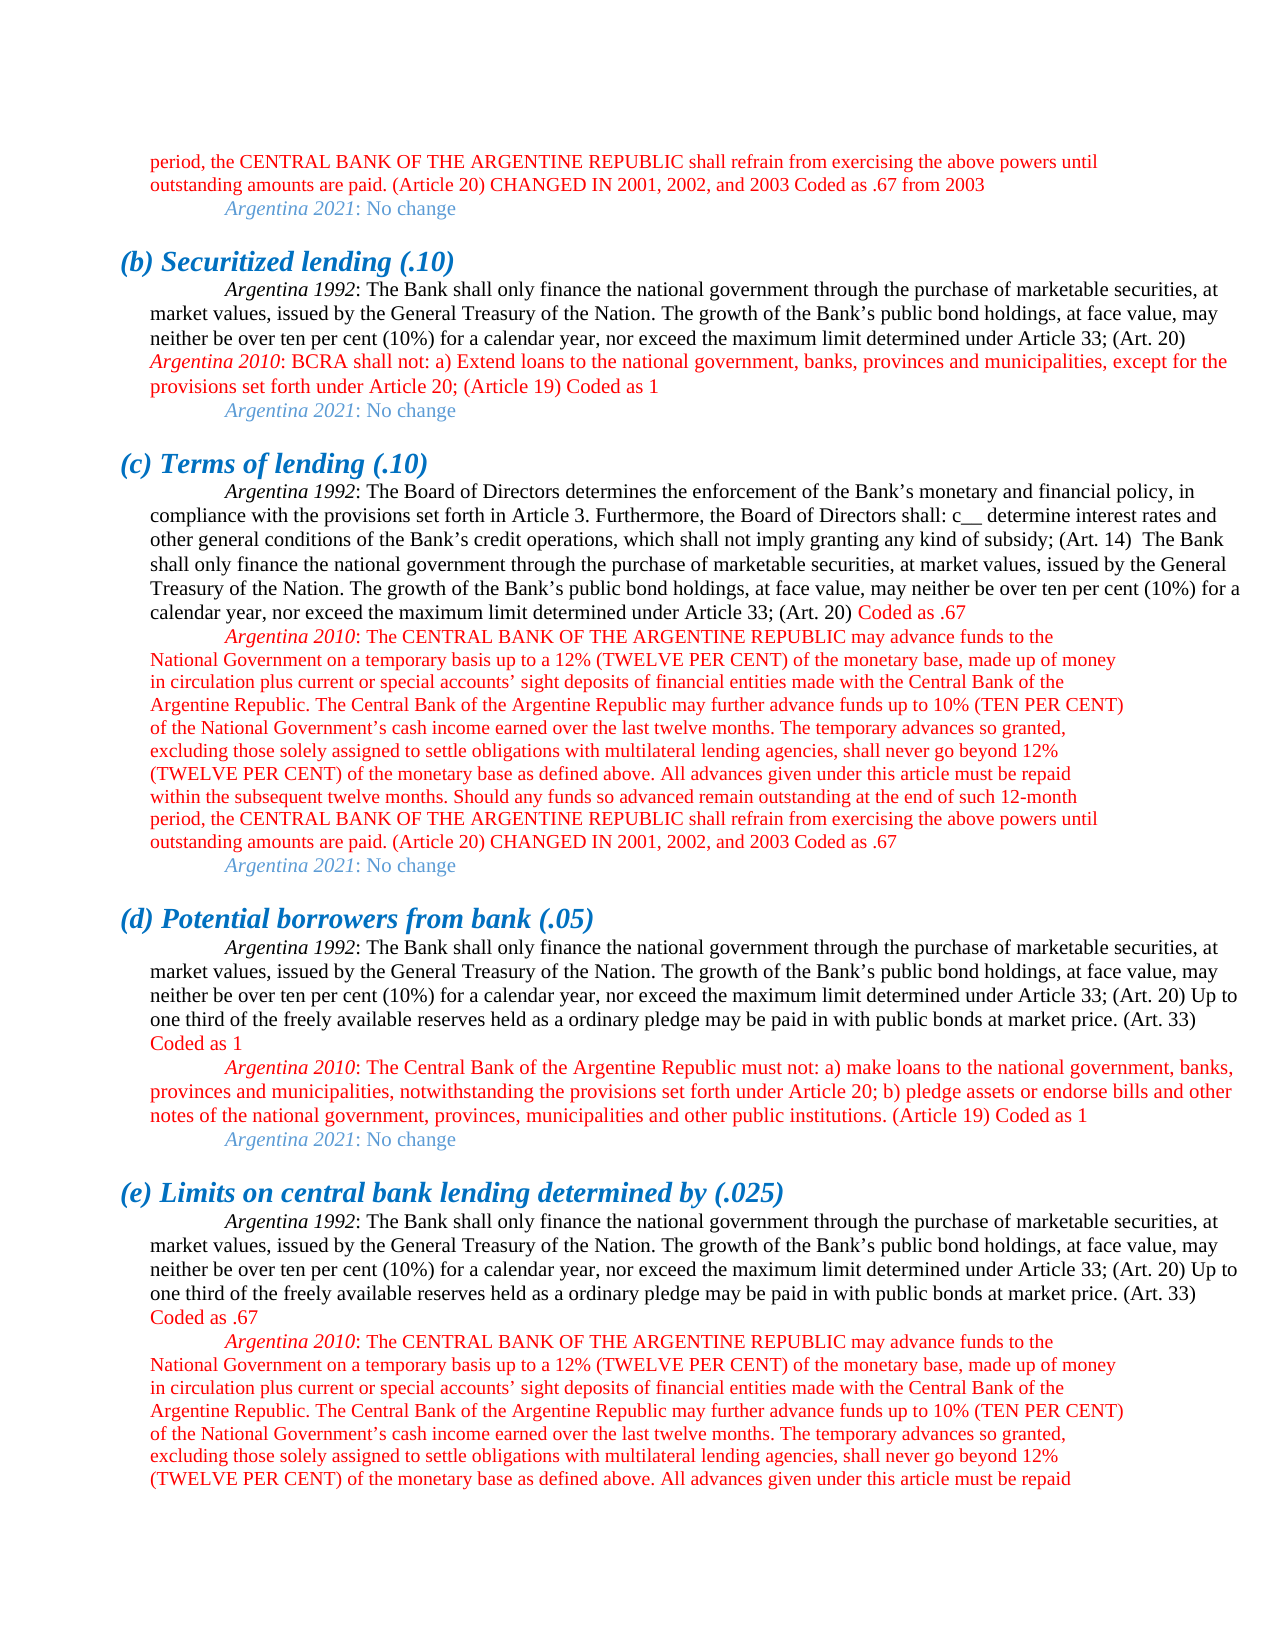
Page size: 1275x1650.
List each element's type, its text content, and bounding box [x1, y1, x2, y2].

subtitle (b) Securitized lending (.10) [112, 244, 1256, 277]
text Argentina 2010: The Central Bank of the Argentine Republic must not: a) make loans to the national government, banks, provinces and municipalities, notwithstanding the provisions set forth under Article 20; b) pledge assets or endorse bills and other notes of the national government, provinces, municipalities and other public institutions. (Article 19) Coded as 1 [150, 1055, 1256, 1127]
subtitle (c) Terms of lending (.10) [112, 446, 1256, 479]
text Argentina 2010: The CENTRAL BANK OF THE ARGENTINE REPUBLIC may advance funds to the National Government on a temporary basis up to a 12% (TWELVE PER CENT) of the monetary base, made up of money in circulation plus current or special accounts’ sight deposits of financial entities made with the Central Bank of the Argentine Republic. The Central Bank of the Argentine Republic may further advance funds up to 10% (TEN PER CENT) of the National Government’s cash income earned over the last twelve months. The temporary advances so granted, excluding those solely assigned to settle obligations with multilateral lending agencies, shall never go beyond 12% (TWELVE PER CENT) of the monetary base as defined above. All advances given under this article must be repaid within the subsequent twelve months. Should any funds so advanced remain outstanding at the end of such 12-month period, the CENTRAL BANK OF THE ARGENTINE REPUBLIC shall refrain from exercising the above powers until outstanding amounts are paid. (Article 20) CHANGED IN 2001, 2002, and 2003 Coded as .67 [150, 624, 1125, 853]
text Argentina 2021: No change [225, 853, 1125, 877]
text Argentina 1992: The Board of Directors determines the enforcement of the Bank’s monetary and financial policy, in compliance with the provisions set forth in Article 3. Furthermore, the Board of Directors shall: c__ determine interest rates and other general conditions of the Bank’s credit operations, which shall not imply granting any kind of subsidy; (Art. 14) The Bank shall only finance the national government through the purchase of marketable securities, at market values, issued by the General Treasury of the Nation. The growth of the Bank’s public bond holdings, at face value, may neither be over ten per cent (10%) for a calendar year, nor exceed the maximum limit determined under Article 33; (Art. 20) Coded as .67 [150, 479, 1256, 624]
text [150, 1329, 1125, 1490]
subtitle (e) Limits on central bank lending determined by (.025) [112, 1175, 1256, 1209]
text Argentina 1992: The Bank shall only finance the national government through the purchase of marketable securities, at market values, issued by the General Treasury of the Nation. The growth of the Bank’s public bond holdings, at face value, may neither be over ten per cent (10%) for a calendar year, nor exceed the maximum limit determined under Article 33; (Art. 20) [150, 277, 1256, 349]
text Argentina 2021: No change [225, 398, 1125, 422]
subtitle (d) Potential borrowers from bank (.05) [112, 901, 1256, 935]
text Argentina 2021: No change [225, 1127, 1125, 1151]
text Argentina 1992: The Bank shall only finance the national government through the purchase of marketable securities, at market values, issued by the General Treasury of the Nation. The growth of the Bank’s public bond holdings, at face value, may neither be over ten per cent (10%) for a calendar year, nor exceed the maximum limit determined under Article 33; (Art. 20) Up to one third of the freely available reserves held as a ordinary pledge may be paid in with public bonds at market price. (Art. 33) Coded as 1 [150, 935, 1256, 1055]
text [150, 150, 1125, 196]
text Argentina 2010: BCRA shall not: a) Extend loans to the national government, banks, provinces and municipalities, except for the provisions set forth under Article 20; (Article 19) Coded as 1 [150, 349, 1256, 398]
text Argentina 1992: The Bank shall only finance the national government through the purchase of marketable securities, at market values, issued by the General Treasury of the Nation. The growth of the Bank’s public bond holdings, at face value, may neither be over ten per cent (10%) for a calendar year, nor exceed the maximum limit determined under Article 33; (Art. 20) Up to one third of the freely available reserves held as a ordinary pledge may be paid in with public bonds at market price. (Art. 33) Coded as .67 [150, 1209, 1256, 1329]
text Argentina 2021: No change [225, 196, 1125, 220]
